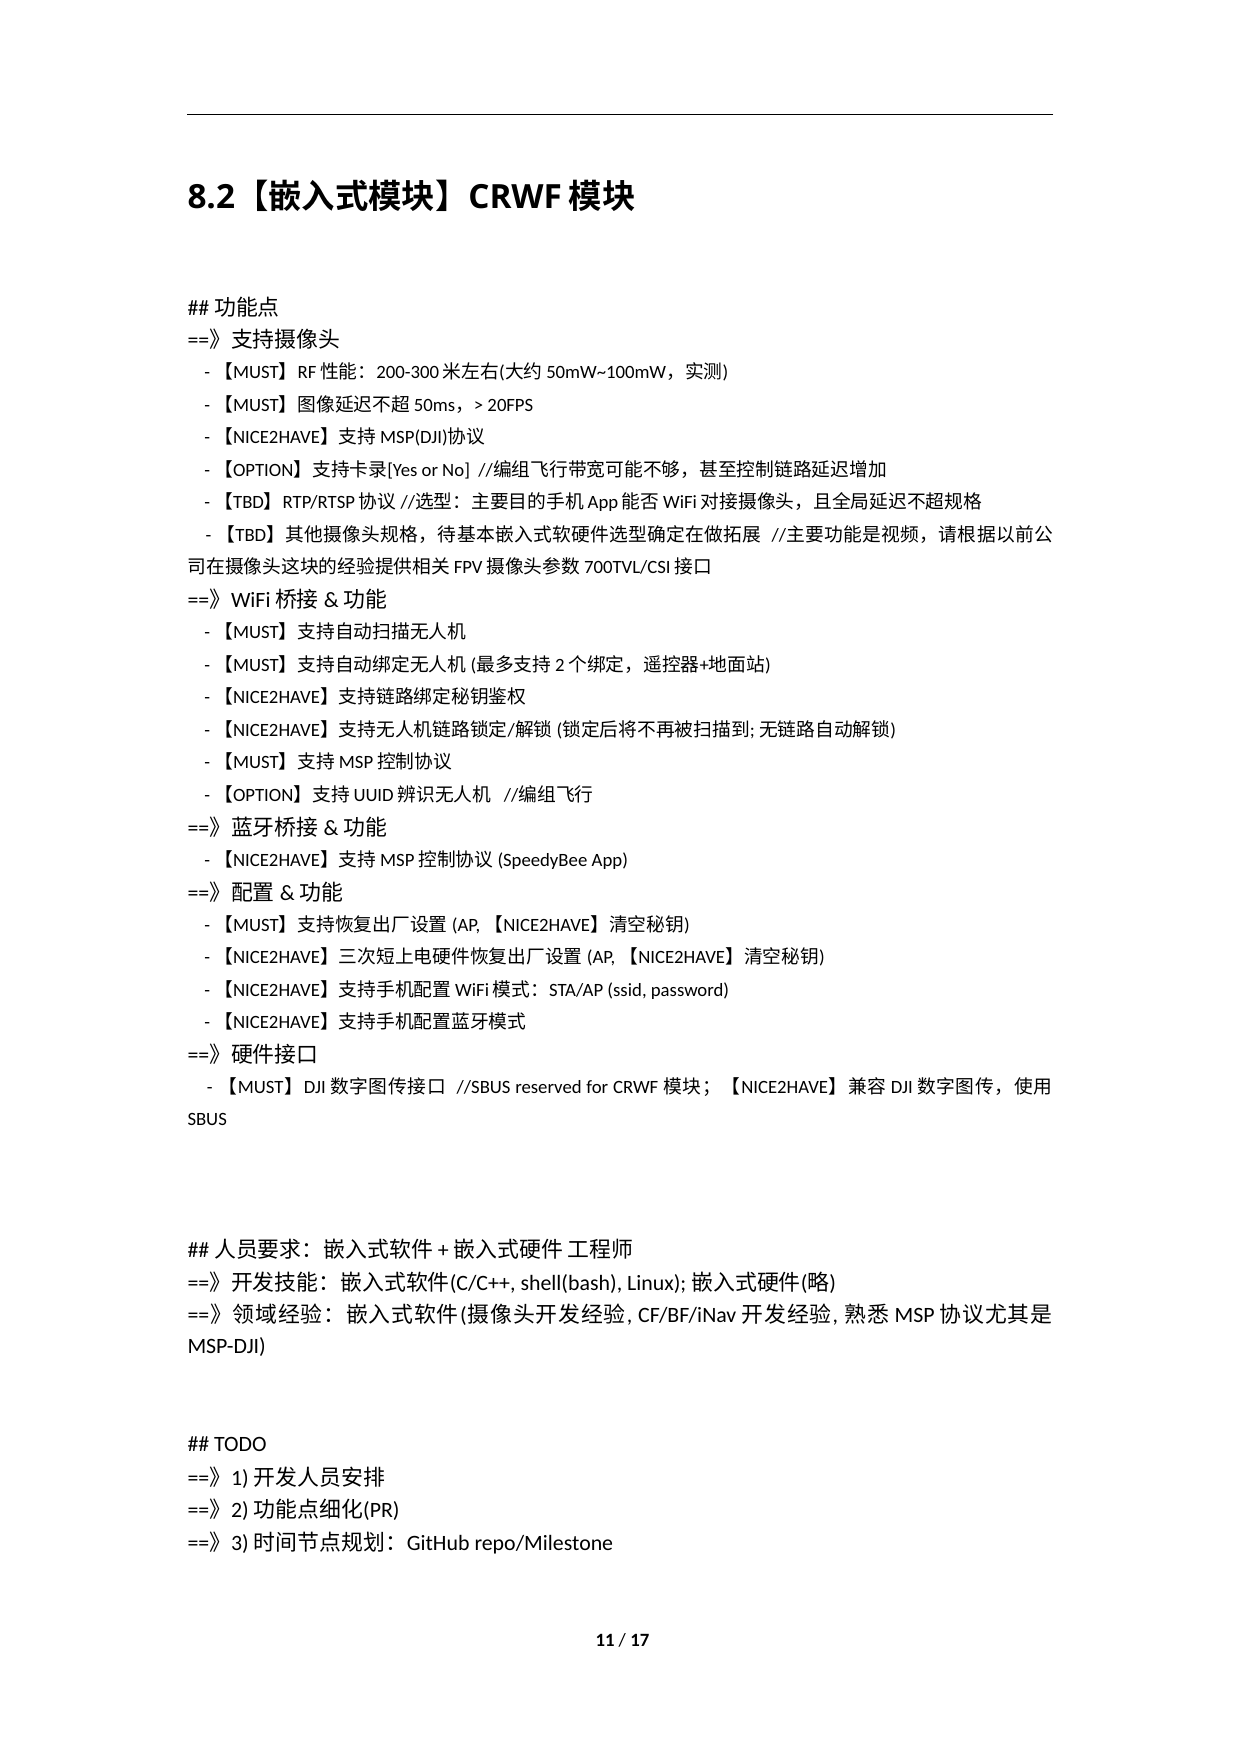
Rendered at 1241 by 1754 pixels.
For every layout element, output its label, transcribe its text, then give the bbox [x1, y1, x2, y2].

text - 【NICE2HAVE】三次短上电硬件恢复出厂设置 (AP, 【NICE2HAVE】清空秘钥) [187, 939, 1053, 972]
text ## TODO [187, 1427, 1053, 1459]
text - 【TBD】其他摄像头规格，待基本嵌入式软硬件选型确定在做拓展 //主要功能是视频，请根据以前公司在摄像头这块的经验提供相关FPV摄像头参数 700TVL/CSI接口 [187, 517, 1053, 582]
text ==》领域经验：嵌入式软件(摄像头开发经验, CF/BF/iNav开发经验, 熟悉MSP协议尤其是MSP-DJI) [187, 1297, 1053, 1362]
text ==》支持摄像头 [187, 322, 1053, 354]
text - 【MUST】支持MSP控制协议 [187, 744, 1053, 777]
text - 【OPTION】支持卡录[Yes or No] //编组飞行带宽可能不够，甚至控制链路延迟增加 [187, 452, 1053, 484]
text ==》蓝牙桥接 & 功能 [187, 809, 1053, 842]
text ==》2) 功能点细化(PR) [187, 1492, 1053, 1524]
text ==》开发技能：嵌入式软件(C/C++, shell(bash), Linux); 嵌入式硬件(略) [187, 1264, 1053, 1297]
text ==》3) 时间节点规划：GitHub repo/Milestone [187, 1524, 1053, 1557]
text ==》配置 & 功能 [187, 874, 1053, 907]
text - 【TBD】RTP/RTSP协议 //选型：主要目的手机App能否WiFi对接摄像头，且全局延迟不超规格 [187, 484, 1053, 517]
text ==》WiFi桥接 & 功能 [187, 582, 1053, 614]
text - 【MUST】RF性能：200-300米左右(大约50mW~100mW，实测) [187, 354, 1053, 387]
text - 【NICE2HAVE】支持手机配置WiFi模式：STA/AP (ssid, password) [187, 972, 1053, 1004]
text - 【MUST】支持自动扫描无人机 [187, 614, 1053, 647]
text - 【OPTION】支持UUID辨识无人机 //编组飞行 [187, 777, 1053, 809]
text - 【NICE2HAVE】支持MSP(DJI)协议 [187, 419, 1053, 452]
text ## 功能点 [187, 289, 1053, 322]
subtitle 8.2【嵌入式模块】CRWF模块 [187, 162, 1053, 227]
text - 【NICE2HAVE】支持手机配置蓝牙模式 [187, 1004, 1053, 1037]
text ==》1) 开发人员安排 [187, 1459, 1053, 1492]
text - 【MUST】图像延迟不超50ms，> 20FPS [187, 387, 1053, 419]
text - 【MUST】支持自动绑定无人机 (最多支持2个绑定，遥控器+地面站) [187, 647, 1053, 679]
text - 【NICE2HAVE】支持MSP控制协议 (SpeedyBee App) [187, 842, 1053, 874]
text ## 人员要求：嵌入式软件 + 嵌入式硬件 工程师 [187, 1232, 1053, 1264]
text - 【MUST】支持恢复出厂设置 (AP, 【NICE2HAVE】清空秘钥) [187, 907, 1053, 939]
text - 【MUST】DJI数字图传接口 //SBUS reserved for CRWF模块；【NICE2HAVE】兼容DJI数字图传，使用SBUS [187, 1069, 1053, 1134]
text ==》硬件接口 [187, 1037, 1053, 1069]
text - 【NICE2HAVE】支持链路绑定秘钥鉴权 [187, 679, 1053, 712]
text - 【NICE2HAVE】支持无人机链路锁定/解锁 (锁定后将不再被扫描到; 无链路自动解锁) [187, 712, 1053, 744]
